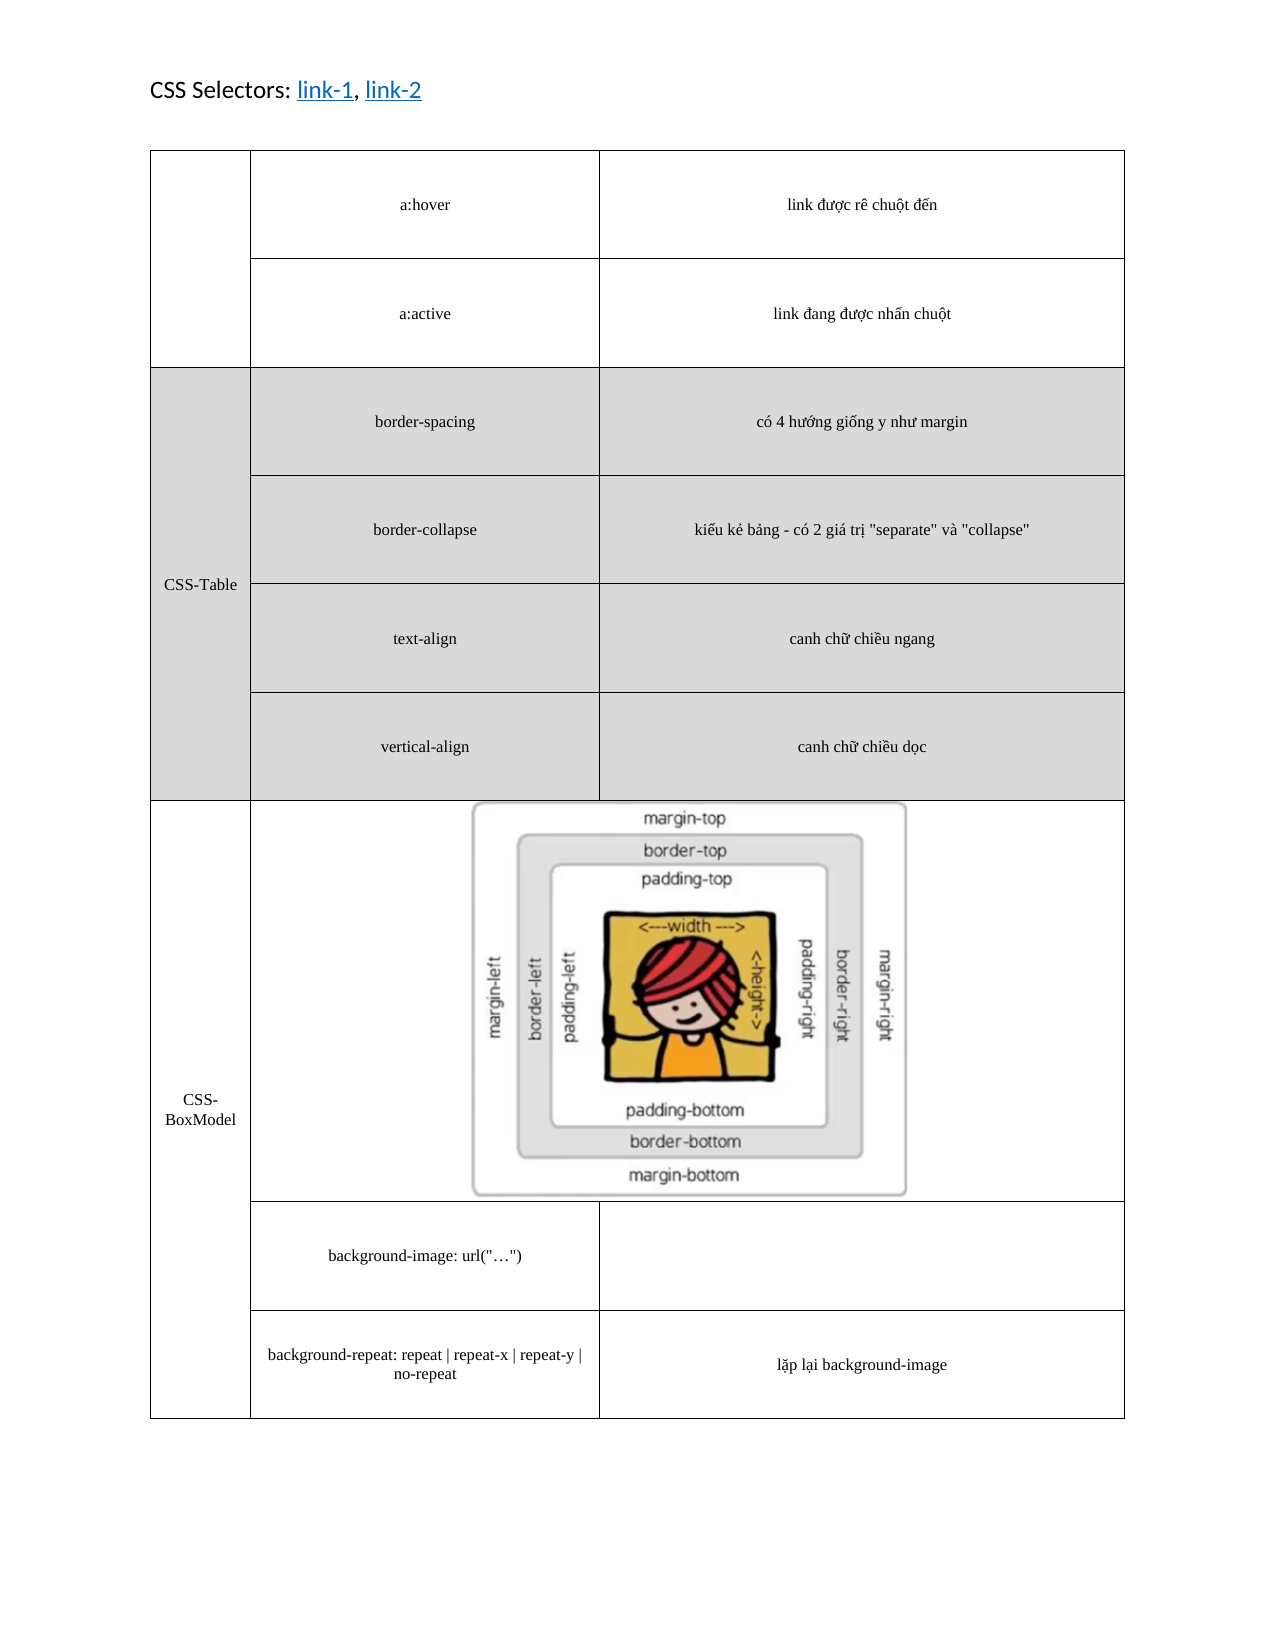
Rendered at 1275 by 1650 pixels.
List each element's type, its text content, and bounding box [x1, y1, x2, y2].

table_cell border-spacing [251, 368, 599, 475]
table_cell CSS-Table [151, 368, 250, 800]
table_cell link đang được nhấn chuột [600, 259, 1124, 367]
table_cell có 4 hướng giống y như margin [600, 368, 1124, 475]
table_cell canh chữ chiều dọc [600, 693, 1124, 800]
table_cell CSS-BoxModel [151, 801, 250, 1418]
table_cell background-repeat: repeat | repeat-x | repeat-y | no-repeat [251, 1311, 599, 1418]
picture [471, 801, 908, 1198]
table_cell [600, 1202, 1124, 1309]
table_cell link được rê chuột đến [600, 151, 1124, 258]
table_cell a:active [251, 259, 599, 367]
table_cell [251, 801, 1124, 1201]
table_cell lặp lại background-image [600, 1311, 1124, 1418]
table_cell kiểu kẻ bảng - có 2 giá trị "separate" và "collapse" [600, 476, 1124, 583]
table_cell a:hover [251, 151, 599, 258]
table_cell text-align [251, 584, 599, 692]
table_cell background-image: url("…") [251, 1202, 599, 1309]
table_cell canh chữ chiều ngang [600, 584, 1124, 692]
table_cell border-collapse [251, 476, 599, 583]
table_cell vertical-align [251, 693, 599, 800]
